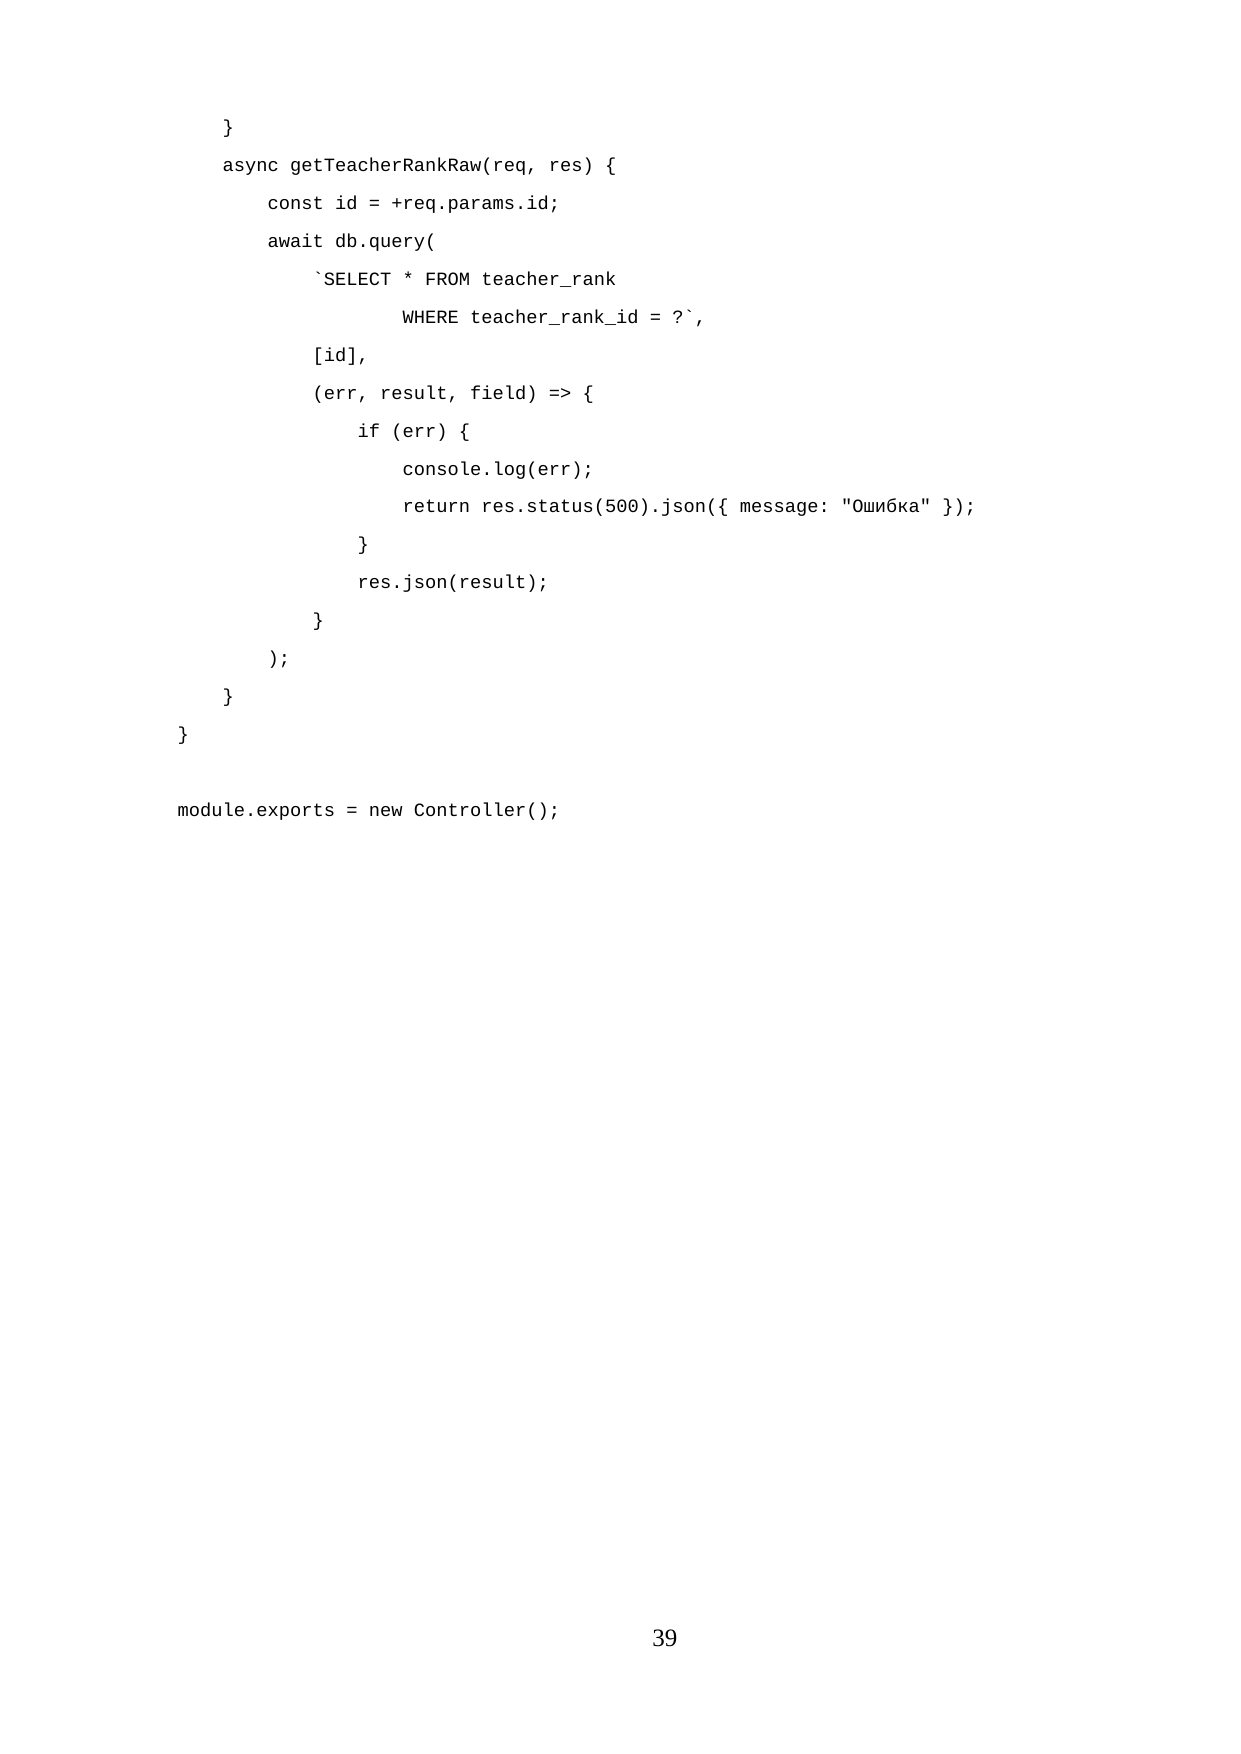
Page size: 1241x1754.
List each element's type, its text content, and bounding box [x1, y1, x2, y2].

text ); [177, 649, 1152, 670]
text } [177, 611, 1152, 632]
text console.log(err); [177, 459, 1152, 481]
text return res.status(500).json({ message: "Ошибка" }); [177, 497, 1152, 518]
text } [177, 118, 1152, 139]
text [id], [177, 346, 1152, 367]
text module.exports = new Controller(); [177, 801, 1152, 822]
text } [177, 687, 1152, 708]
text } [177, 535, 1152, 556]
text } [177, 725, 1152, 746]
text `SELECT * FROM teacher_rank [177, 270, 1152, 291]
text WHERE teacher_rank_id = ?`, [177, 308, 1152, 329]
text (err, result, field) => { [177, 383, 1152, 405]
text await db.query( [177, 232, 1152, 253]
text res.json(result); [177, 573, 1152, 594]
text async getTeacherRankRaw(req, res) { [177, 156, 1152, 177]
text if (err) { [177, 421, 1152, 443]
text const id = +req.params.id; [177, 194, 1152, 215]
